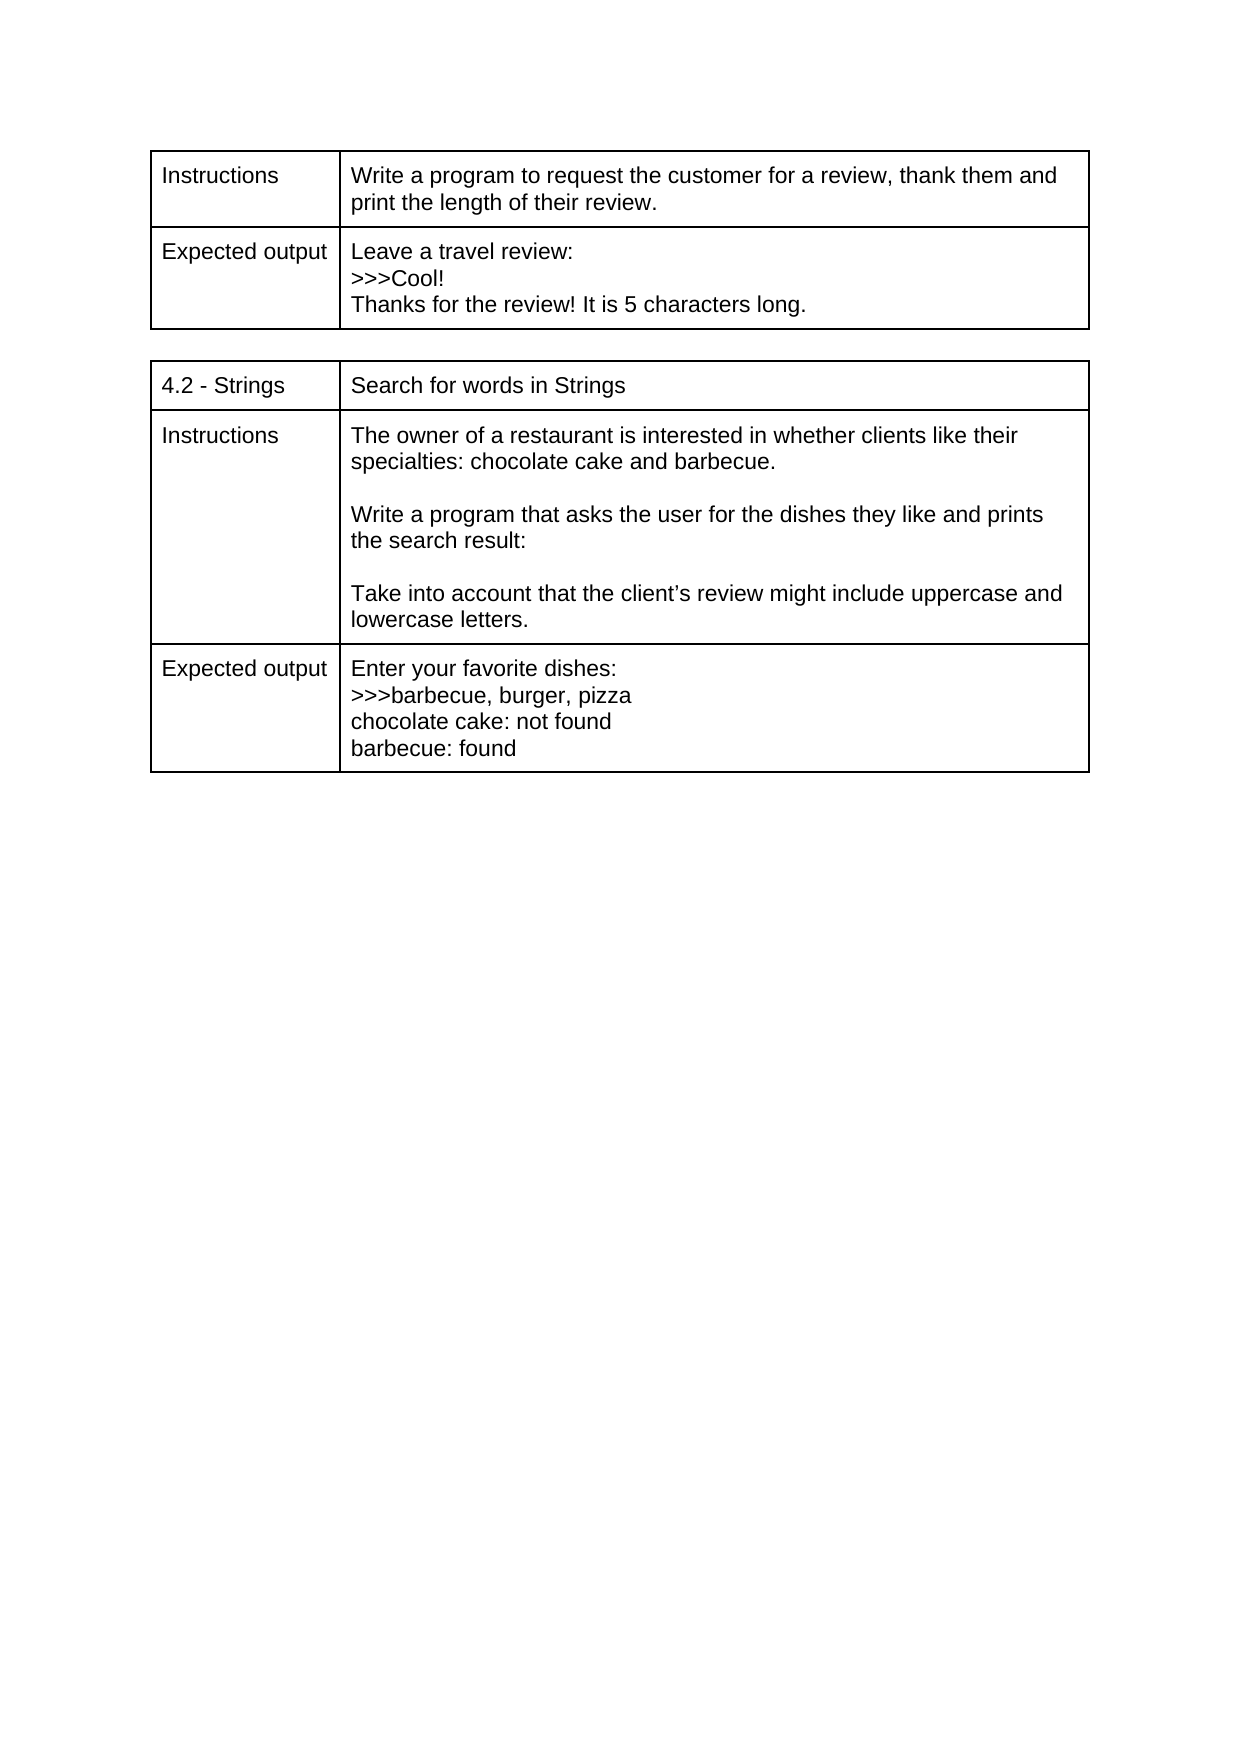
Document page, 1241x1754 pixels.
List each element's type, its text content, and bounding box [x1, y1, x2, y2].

table_cell Instructions [152, 411, 339, 643]
table_cell Write a program to request the customer for a review, thank them and print the length of their review. [341, 152, 1088, 226]
table_cell Leave a travel review: >>>Cool! Thanks for the review! It is 5 characters long. [341, 228, 1088, 328]
table_cell Expected output [152, 228, 339, 328]
table_header Search for words in Strings [341, 362, 1088, 409]
table_cell Enter your favorite dishes: >>>barbecue, burger, pizza chocolate cake: not found barbecue: found [341, 645, 1088, 771]
table_cell Expected output [152, 645, 339, 771]
table_cell Instructions [152, 152, 339, 226]
table_header 4.2 - Strings [152, 362, 339, 409]
table_cell The owner of a restaurant is interested in whether clients like their specialties: chocolate cake and barbecue. Write a program that asks the user for the dishes they like and prints the search result: Take into account that the client’s review might include uppercase and lowercase letters. [341, 411, 1088, 643]
